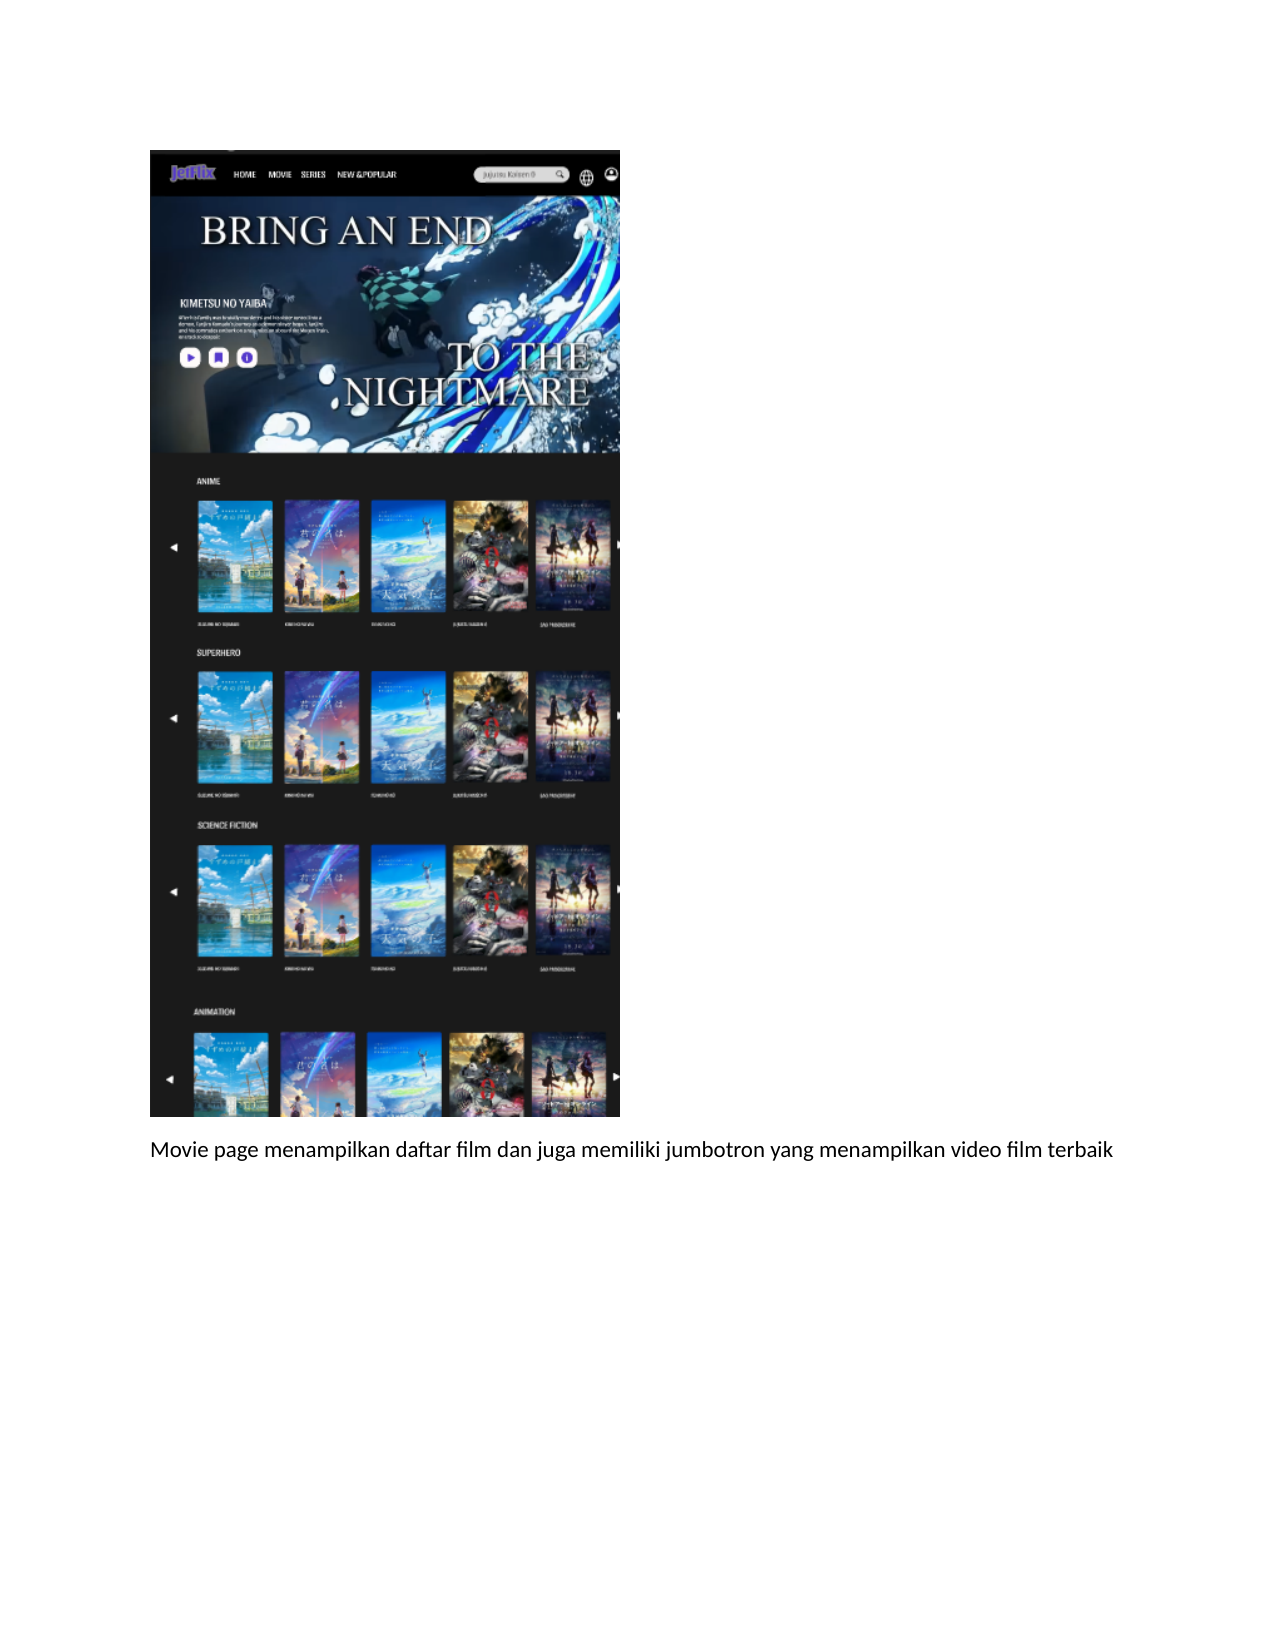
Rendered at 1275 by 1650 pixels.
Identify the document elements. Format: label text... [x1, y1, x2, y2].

picture [150, 150, 620, 1117]
text Movie page menampilkan daftar film dan juga memiliki jumbotron yang menampilkan video film terbaik [150, 1135, 1125, 1163]
